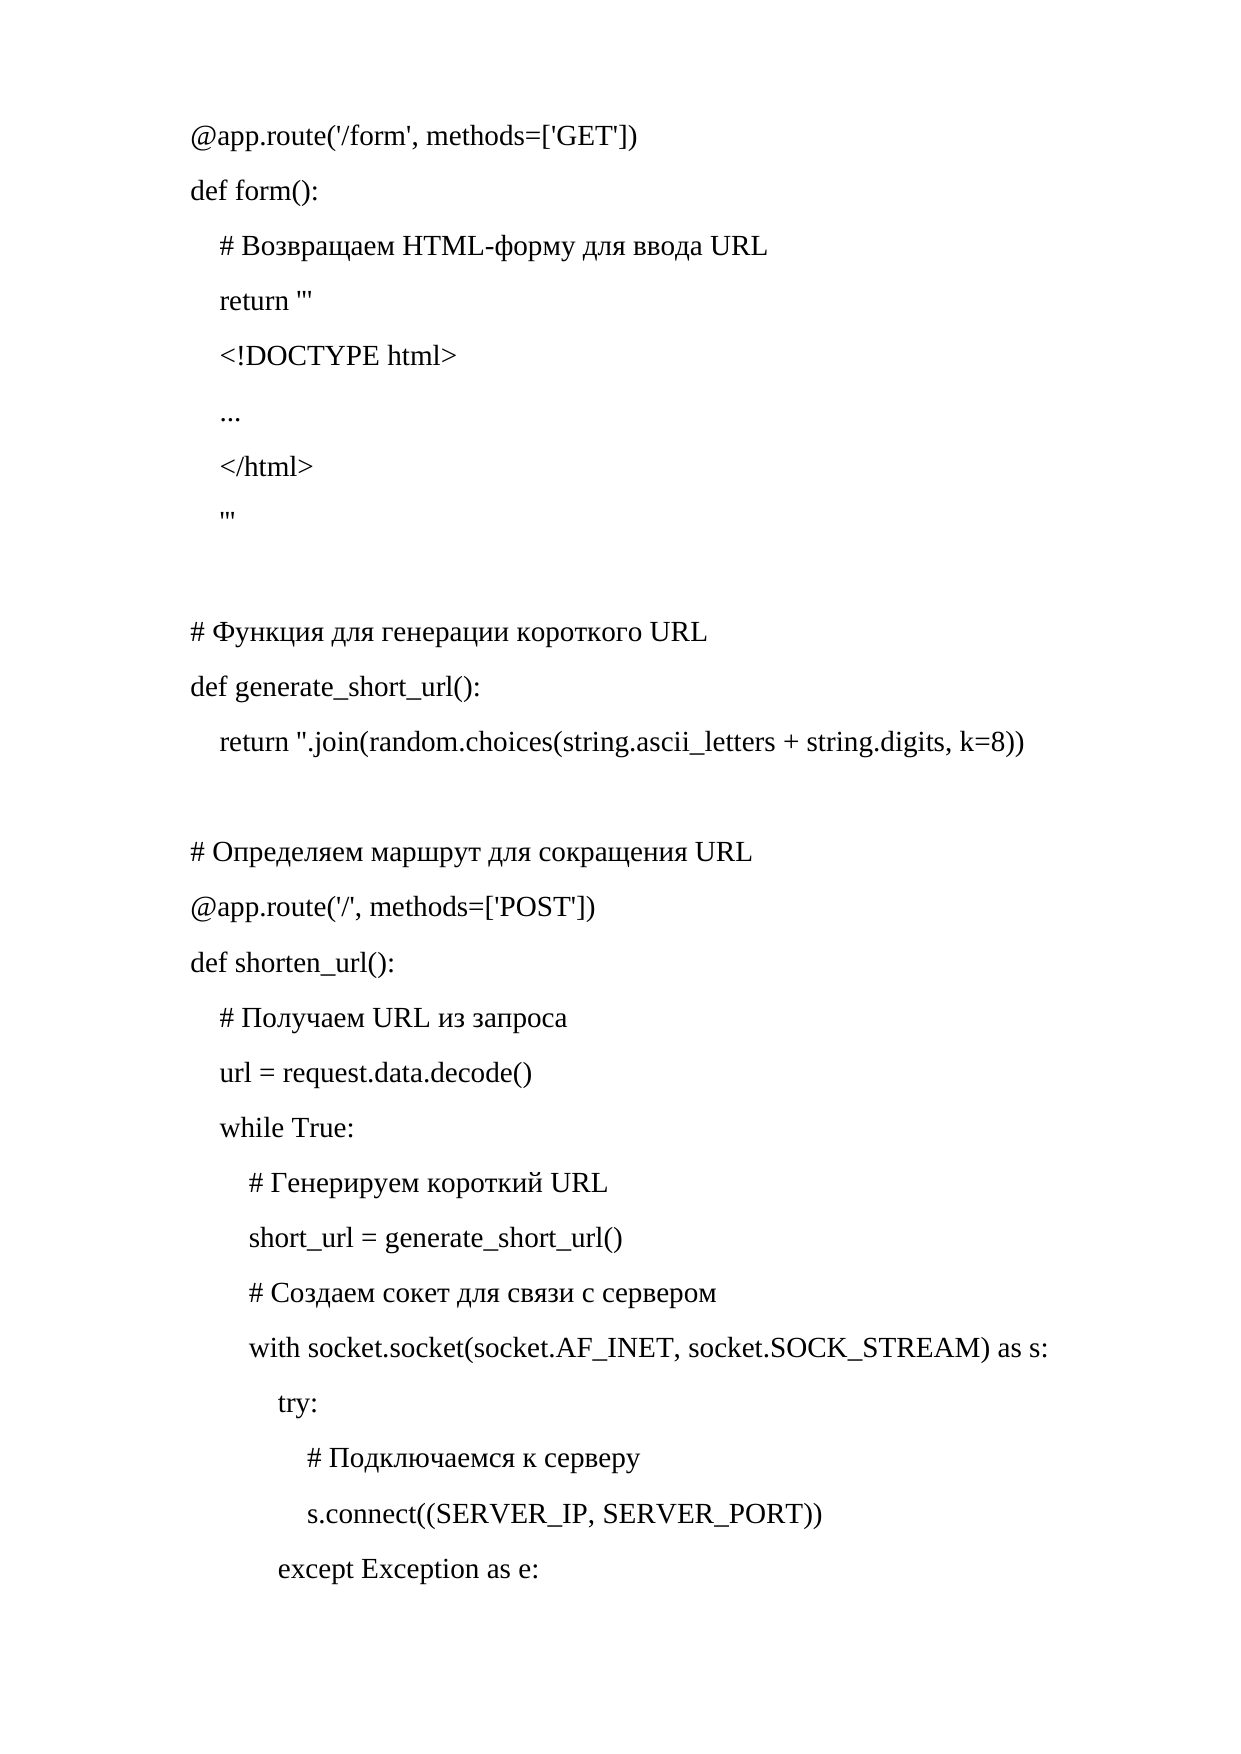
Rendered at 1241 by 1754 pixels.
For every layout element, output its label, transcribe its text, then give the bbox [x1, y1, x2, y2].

text # Подключаемся к серверу [190, 1441, 1152, 1474]
text </html> [190, 449, 1152, 482]
text <!DOCTYPE html> [190, 338, 1152, 372]
text ''' [190, 504, 1152, 537]
text return ''.join(random.choices(string.ascii_letters + string.digits, k=8)) [190, 724, 1152, 758]
text with socket.socket(socket.AF_INET, socket.SOCK_STREAM) as s: [190, 1330, 1152, 1364]
text # Возвращаем HTML-форму для ввода URL [190, 228, 1152, 262]
text def shorten_url(): [190, 945, 1152, 978]
text short_url = generate_short_url() [190, 1220, 1152, 1254]
text while True: [190, 1110, 1152, 1143]
text # Создаем сокет для связи с сервером [190, 1275, 1152, 1309]
text @app.route('/form', methods=['GET']) [190, 118, 1152, 152]
text except Exception as e: [190, 1551, 1152, 1584]
text ... [190, 394, 1152, 427]
text url = request.data.decode() [190, 1055, 1152, 1088]
text @app.route('/', methods=['POST']) [190, 889, 1152, 923]
text # Определяем маршрут для сокращения URL [190, 834, 1152, 868]
text def form(): [190, 173, 1152, 207]
text return ''' [190, 283, 1152, 317]
text # Генерируем короткий URL [190, 1165, 1152, 1199]
text s.connect((SERVER_IP, SERVER_PORT)) [190, 1496, 1152, 1529]
text # Функция для генерации короткого URL [190, 614, 1152, 648]
text def generate_short_url(): [190, 669, 1152, 703]
text try: [190, 1386, 1152, 1419]
text # Получаем URL из запроса [190, 1000, 1152, 1033]
